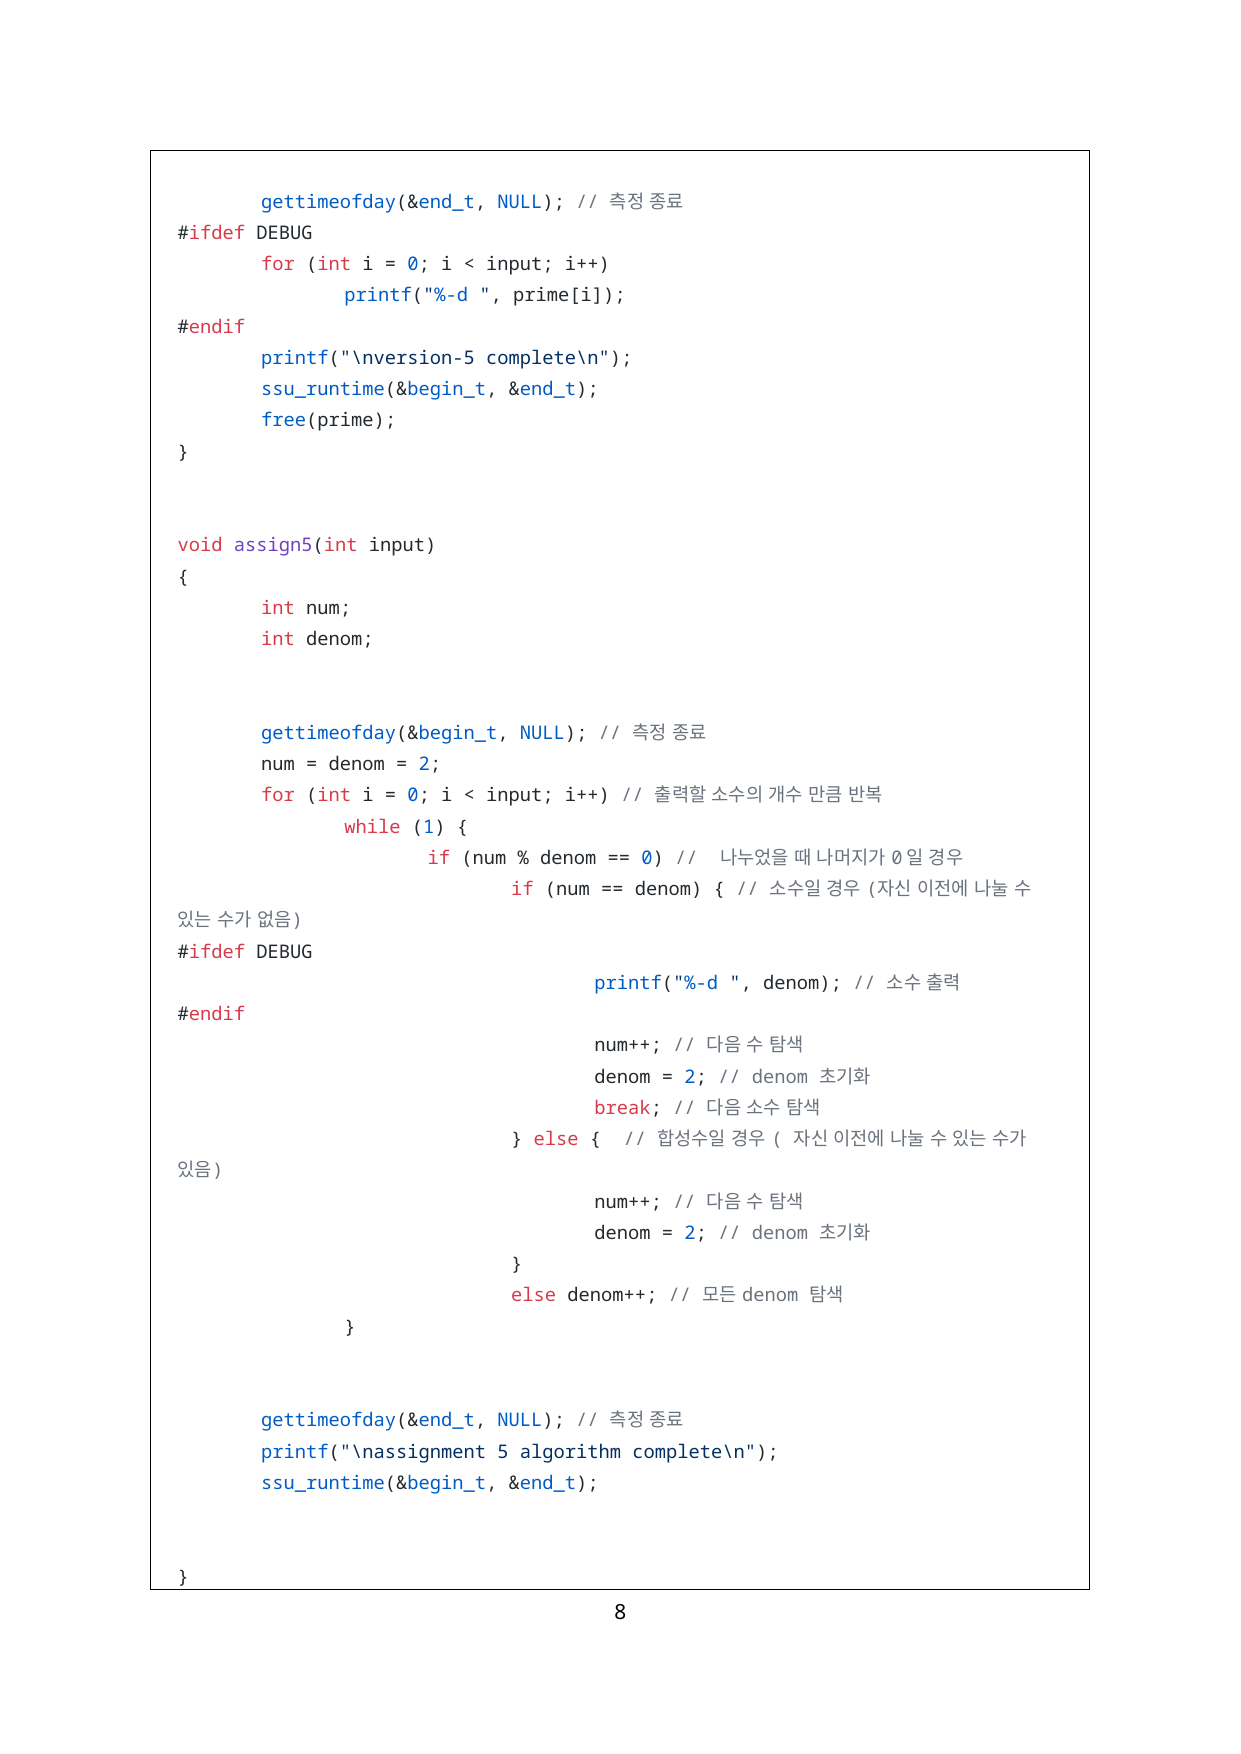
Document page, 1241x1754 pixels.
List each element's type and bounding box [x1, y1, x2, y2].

table_header [151, 151, 1089, 1588]
